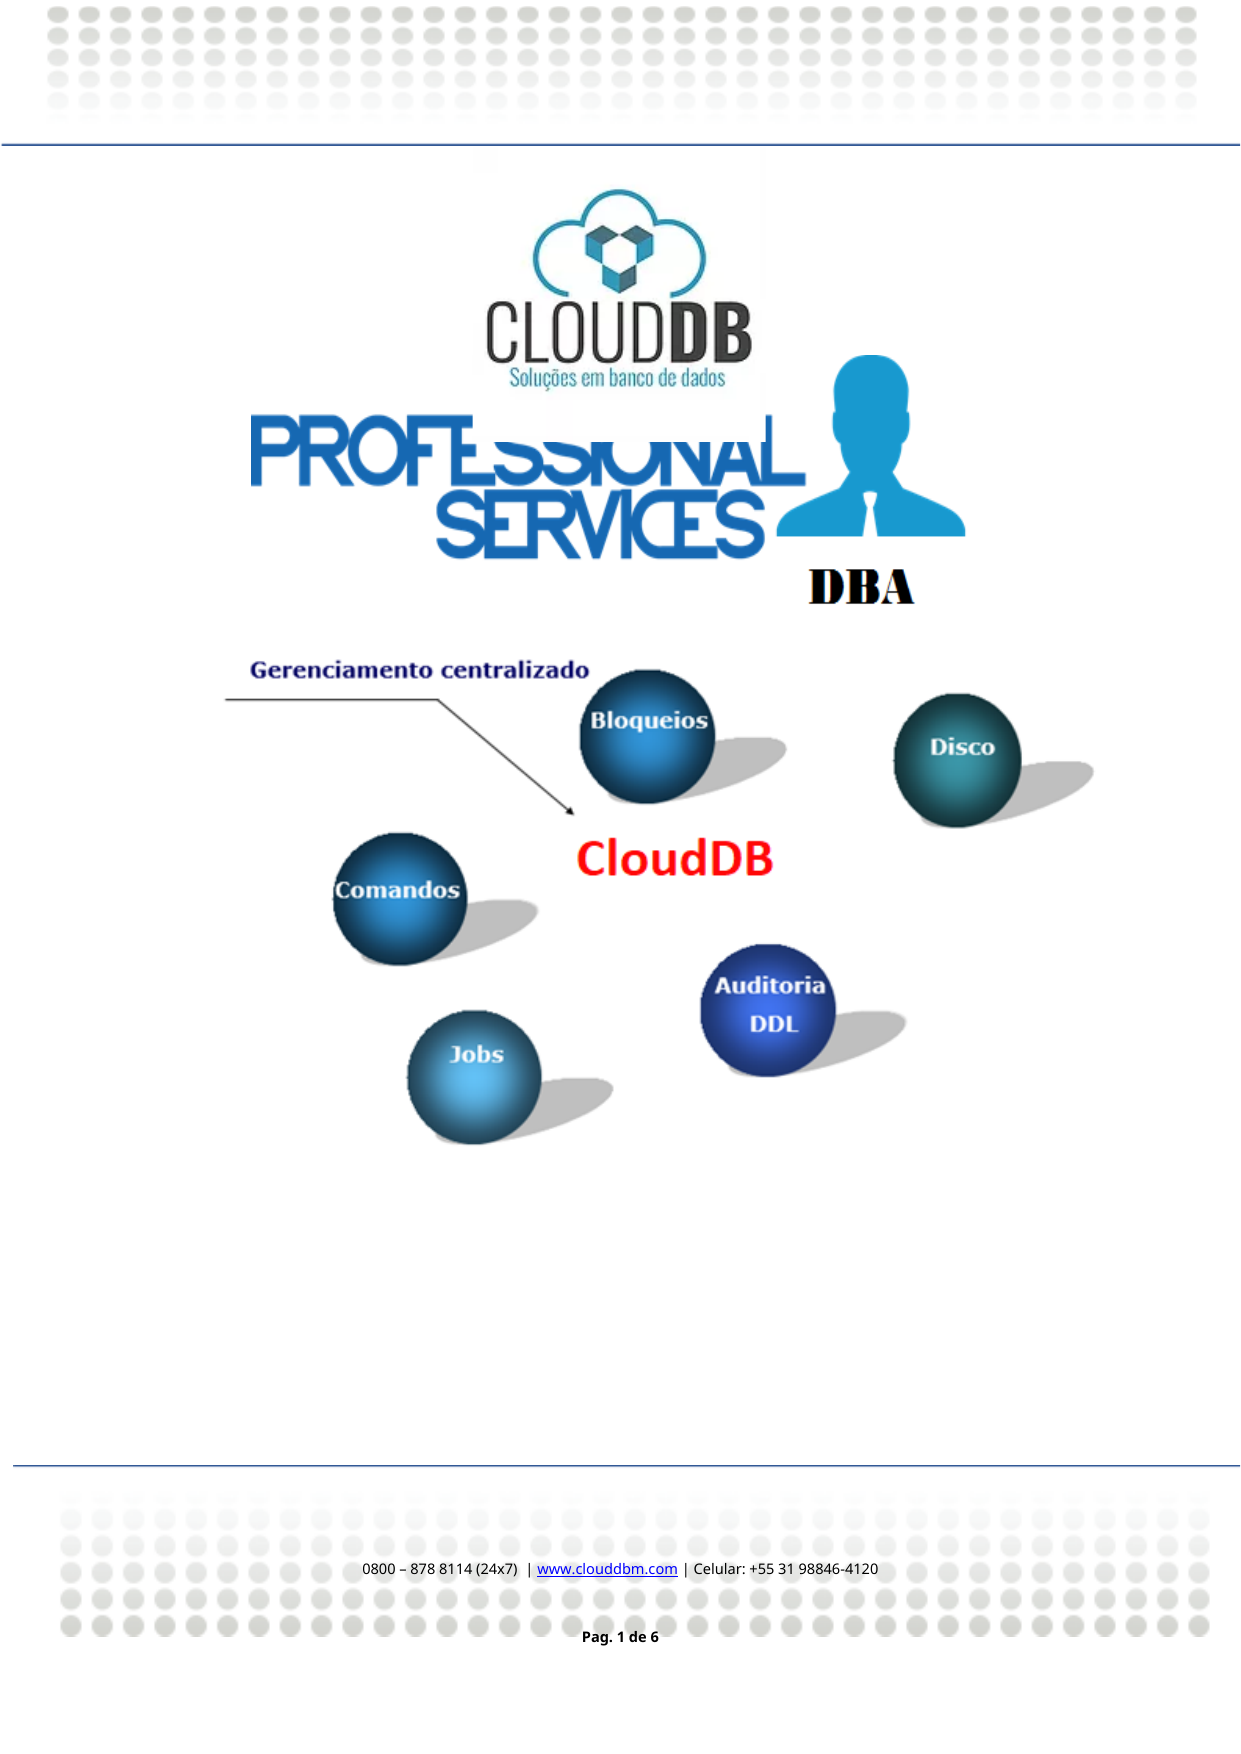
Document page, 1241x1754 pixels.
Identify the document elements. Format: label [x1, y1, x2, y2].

picture [221, 649, 1108, 1154]
picture [251, 147, 972, 615]
picture [13, 1465, 1241, 1637]
picture [0, 6, 1241, 146]
